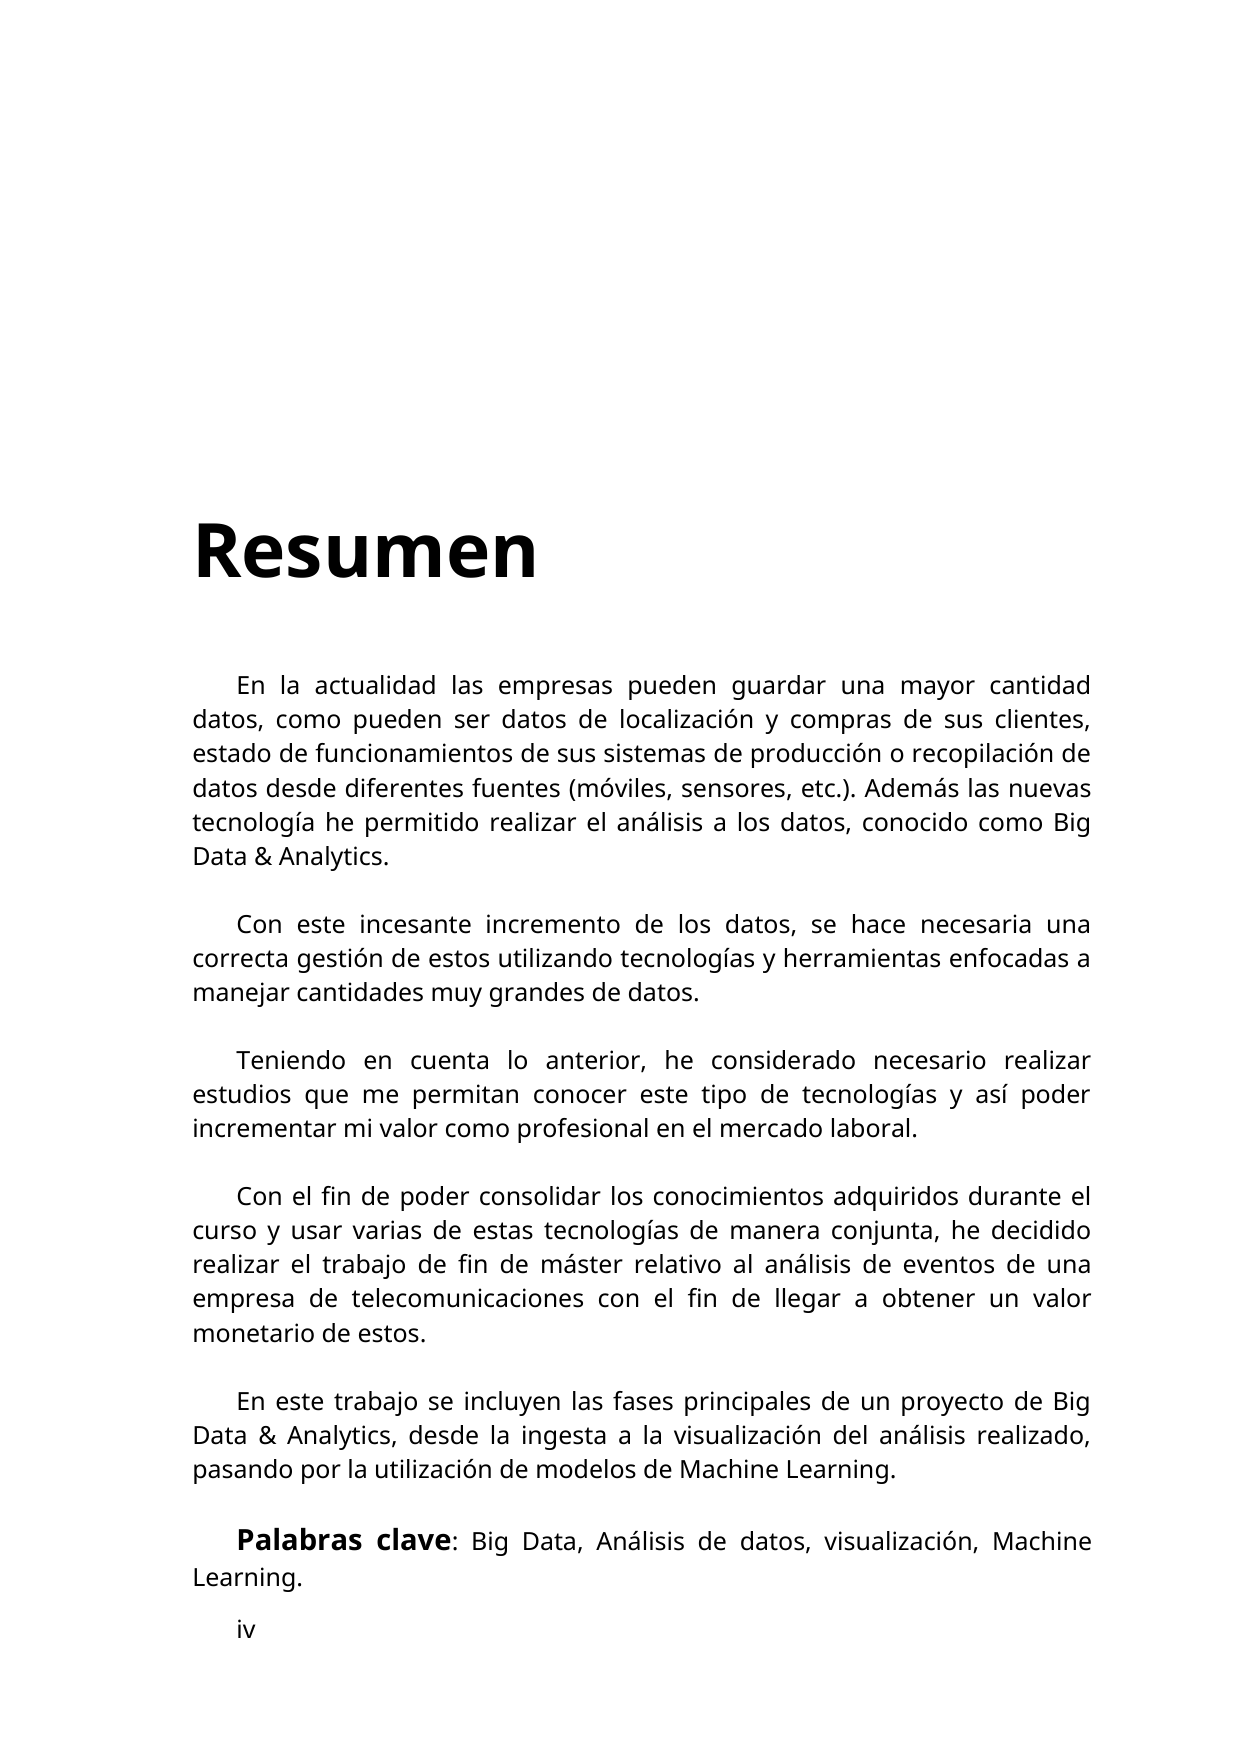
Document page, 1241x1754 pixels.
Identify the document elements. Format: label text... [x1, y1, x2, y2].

text Palabras clave: Big Data, Análisis de datos, visualización, Machine Learning. [192, 1519, 1092, 1593]
text En este trabajo se incluyen las fases principales de un proyecto de Big Data & Analytics, desde la ingesta a la visualización del análisis realizado, pasando por la utilización de modelos de Machine Learning. [192, 1383, 1092, 1486]
text Con este incesante incremento de los datos, se hace necesaria una correcta gestión de estos utilizando tecnologías y herramientas enfocadas a manejar cantidades muy grandes de datos. [192, 906, 1092, 1009]
text Resumen [192, 498, 1092, 600]
text Con el fin de poder consolidar los conocimientos adquiridos durante el curso y usar varias de estas tecnologías de manera conjunta, he decidido realizar el trabajo de fin de máster relativo al análisis de eventos de una empresa de telecomunicaciones con el fin de llegar a obtener un valor monetario de estos. [192, 1179, 1092, 1349]
text Teniendo en cuenta lo anterior, he considerado necesario realizar estudios que me permitan conocer este tipo de tecnologías y así poder incrementar mi valor como profesional en el mercado laboral. [192, 1043, 1092, 1145]
text En la actualidad las empresas pueden guardar una mayor cantidad datos, como pueden ser datos de localización y compras de sus clientes, estado de funcionamientos de sus sistemas de producción o recopilación de datos desde diferentes fuentes (móviles, sensores, etc.). Además las nuevas tecnología he permitido realizar el análisis a los datos, conocido como Big Data & Analytics. [192, 668, 1092, 872]
